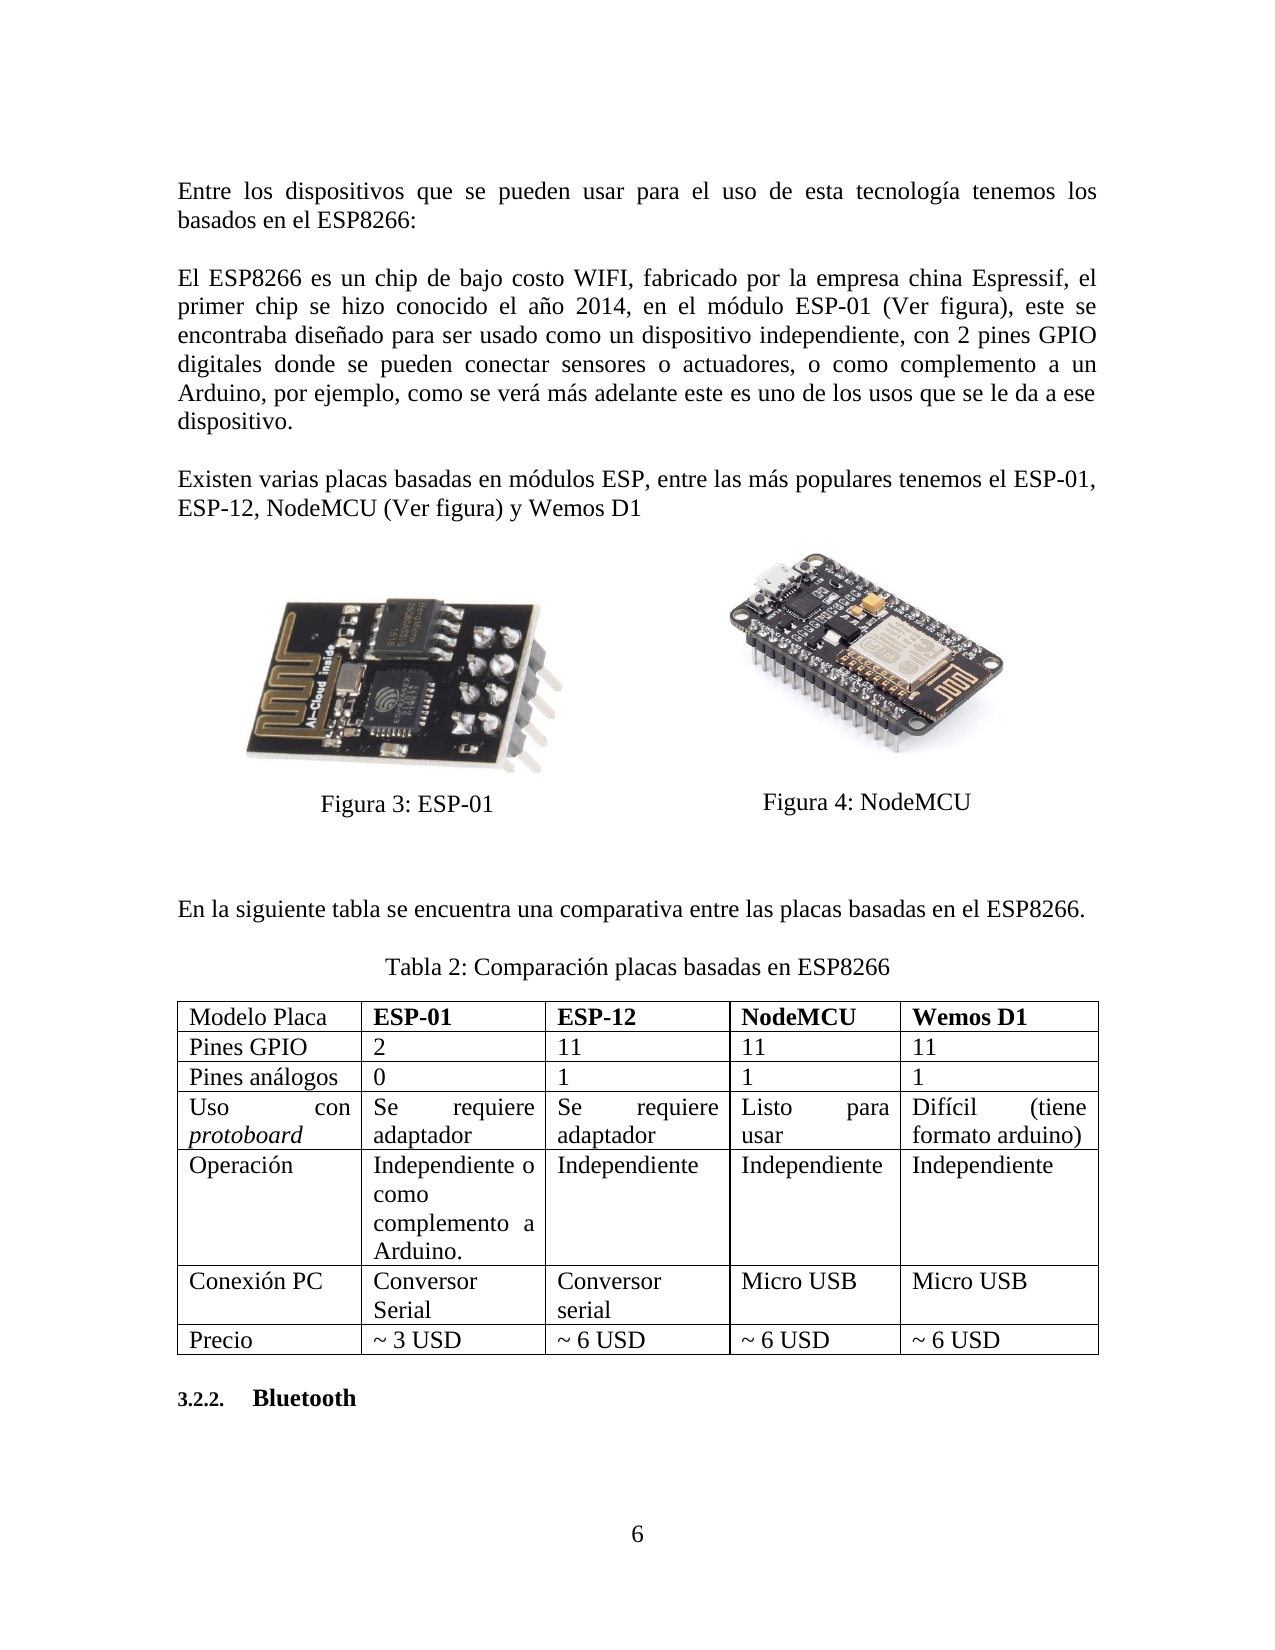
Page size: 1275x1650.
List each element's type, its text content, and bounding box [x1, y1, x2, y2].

table_cell 2 [362, 1032, 545, 1061]
table_header ESP-01 [362, 1002, 545, 1031]
table_cell 11 [901, 1032, 1098, 1061]
table_cell Se requiere adaptador [362, 1092, 545, 1149]
table_cell Independiente [901, 1150, 1098, 1265]
table_header Figura 4: NodeMCU [637, 521, 1097, 865]
table_cell Listo para usar [731, 1092, 900, 1149]
table_cell Conversor serial [546, 1266, 729, 1324]
table_cell 0 [362, 1062, 545, 1091]
table_cell ~ 3 USD [362, 1325, 545, 1353]
text Existen varias placas basadas en módulos ESP, entre las más populares tenemos el ESP-01, ESP-12, NodeMCU (Ver figura) y Wemos D1 [177, 464, 1098, 521]
table_cell 1 [731, 1062, 900, 1091]
table_cell Difícil (tiene formato arduino) [901, 1092, 1098, 1149]
table_cell 11 [546, 1032, 729, 1061]
text En la siguiente tabla se encuentra una comparativa entre las placas basadas en el ESP8266. [177, 894, 1098, 923]
table_cell 1 [901, 1062, 1098, 1091]
table_cell Micro USB [901, 1266, 1098, 1324]
table_cell Pines análogos [178, 1062, 361, 1091]
table_header NodeMCU [731, 1002, 900, 1031]
table_cell Independiente o como complemento a Arduino. [362, 1150, 545, 1265]
picture [230, 578, 585, 790]
table_header Figura 3: ESP-01 [177, 521, 637, 865]
table_cell ~ 6 USD [731, 1325, 900, 1353]
table_cell Pines GPIO [178, 1032, 361, 1061]
table_header ESP-12 [546, 1002, 729, 1031]
table_cell Conexión PC [178, 1266, 361, 1324]
table_cell Se requiere adaptador [546, 1092, 729, 1149]
table_cell Independiente [731, 1150, 900, 1265]
table_cell Precio [178, 1325, 361, 1353]
table_header Wemos D1 [901, 1002, 1098, 1031]
table_cell Conversor Serial [362, 1266, 545, 1324]
table_cell ~ 6 USD [901, 1325, 1098, 1353]
table_cell 11 [731, 1032, 900, 1061]
table_cell Uso con protoboard [178, 1092, 361, 1149]
table_cell ~ 6 USD [546, 1325, 729, 1353]
picture [689, 521, 1044, 787]
text El ESP8266 es un chip de bajo costo WIFI, fabricado por la empresa china Espressif, el primer chip se hizo conocido el año 2014, en el módulo ESP-01 (Ver figura), este se encontraba diseñado para ser usado como un dispositivo independiente, con 2 pines GPIO digitales donde se pueden conectar sensores o actuadores, o como complemento a un Arduino, por ejemplo, como se verá más adelante este es uno de los usos que se le da a ese dispositivo. [177, 263, 1098, 435]
table_cell Micro USB [731, 1266, 900, 1324]
table_cell Operación [178, 1150, 361, 1265]
text Tabla 2: Comparación placas basadas en ESP8266 [177, 952, 1098, 980]
table_cell Independiente [546, 1150, 729, 1265]
list Bluetooth [177, 1383, 1098, 1412]
table_cell 1 [546, 1062, 729, 1091]
text Entre los dispositivos que se pueden usar para el uso de esta tecnología tenemos los basados en el ESP8266: [177, 176, 1098, 234]
table_header Modelo Placa [178, 1002, 361, 1031]
